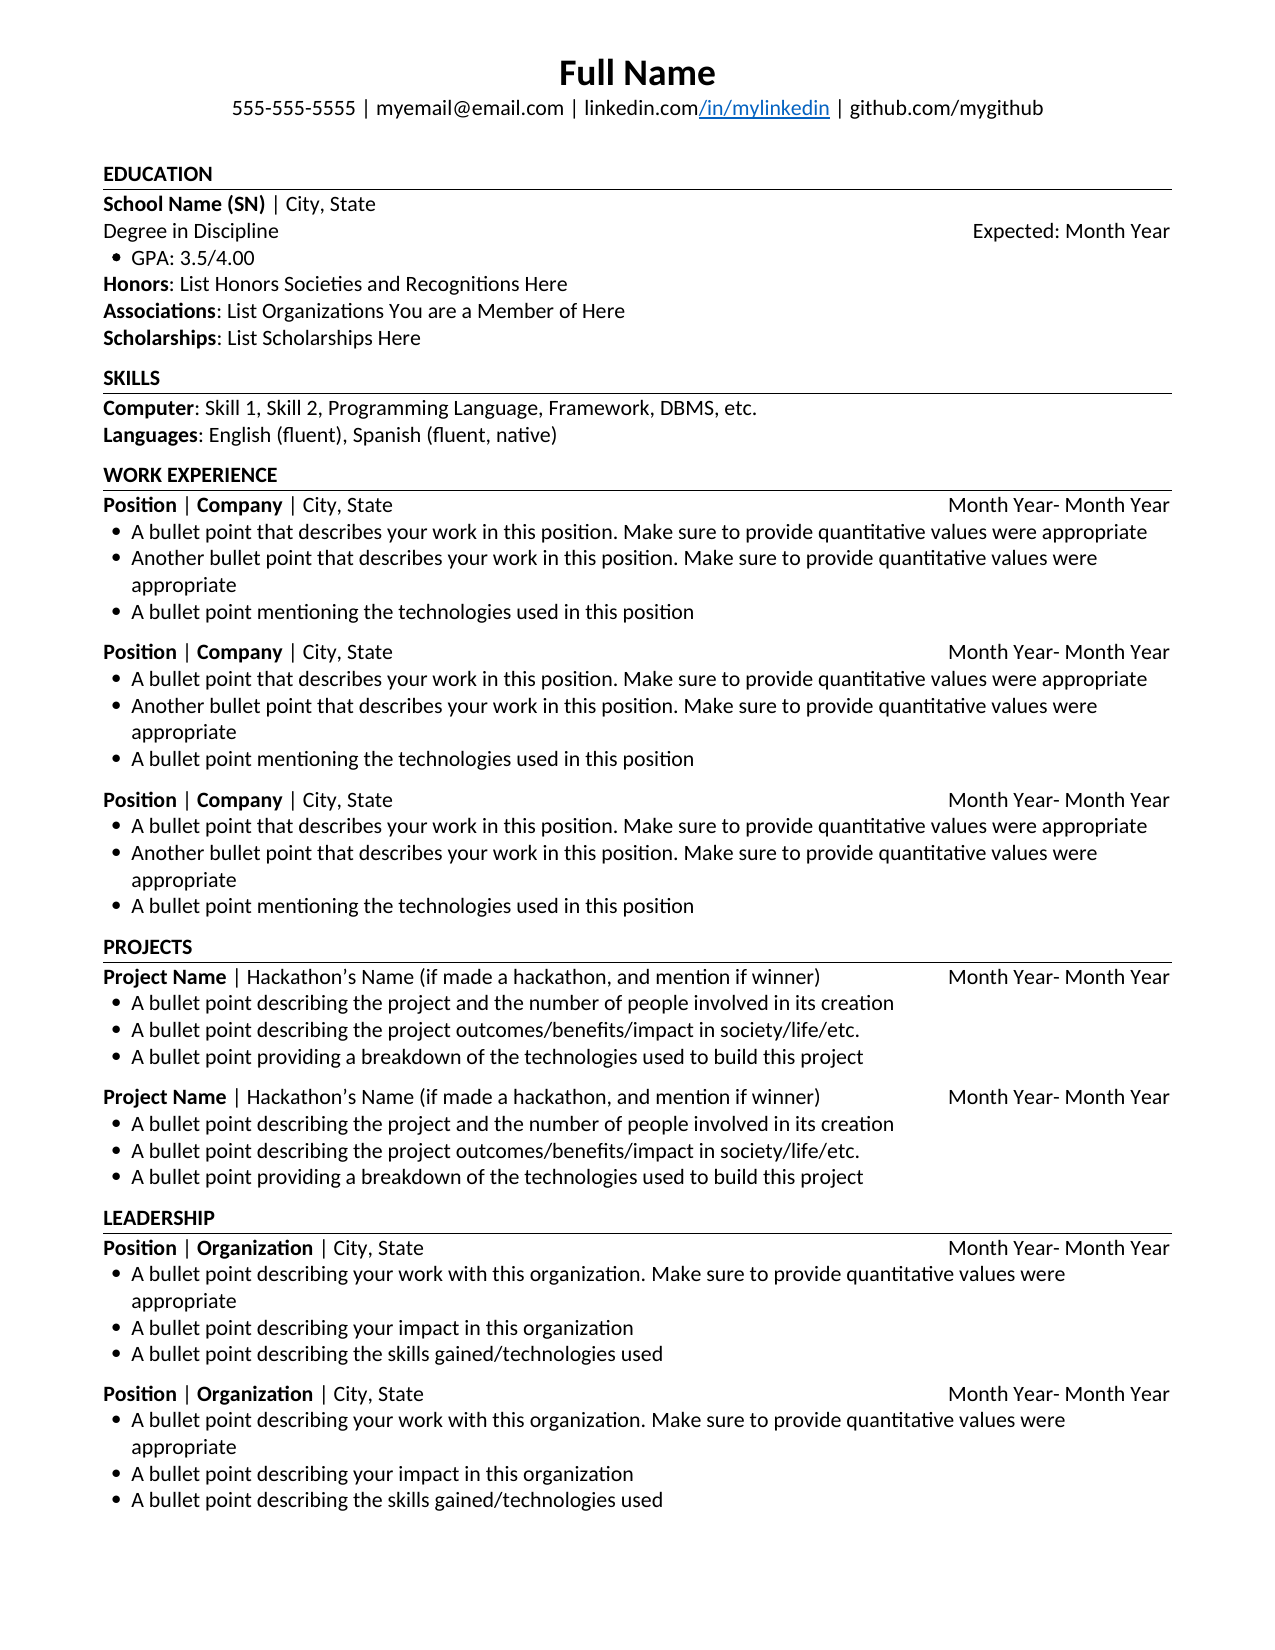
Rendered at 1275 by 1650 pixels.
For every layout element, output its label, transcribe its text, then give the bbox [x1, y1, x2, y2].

list A bullet point that describes your work in this position. Make sure to provide quantitative values were appropriate [112, 665, 1172, 692]
text Degree in Discipline Expected: Month Year [103, 217, 1172, 244]
text PROJECTS [103, 933, 1172, 962]
list Another bullet point that describes your work in this position. Make sure to provide quantitative values were appropriate [112, 839, 1172, 892]
text Position | Organization | City, State Month Year- Month Year [103, 1380, 1172, 1407]
list Another bullet point that describes your work in this position. Make sure to provide quantitative values were appropriate [112, 544, 1172, 598]
text EDUCATION [103, 161, 1172, 189]
text SKILLS [103, 364, 1172, 393]
list A bullet point describing your impact in this organization [112, 1460, 1172, 1487]
text School Name (SN) | City, State [103, 190, 1172, 217]
list A bullet point that describes your work in this position. Make sure to provide quantitative values were appropriate [112, 812, 1172, 839]
text Honors: List Honors Societies and Recognitions Here [103, 270, 1172, 297]
list A bullet point describing your work with this organization. Make sure to provide quantitative values were appropriate [112, 1261, 1172, 1314]
list A bullet point describing the project and the number of people involved in its creation [112, 989, 1172, 1016]
list A bullet point mentioning the technologies used in this position [112, 745, 1172, 772]
list A bullet point mentioning the technologies used in this position [112, 598, 1172, 624]
text WORK EXPERIENCE [103, 461, 1172, 490]
text Position | Company | City, State Month Year- Month Year [103, 786, 1172, 812]
list Another bullet point that describes your work in this position. Make sure to provide quantitative values were appropriate [112, 692, 1172, 745]
text Languages: English (fluent), Spanish (fluent, native) [103, 421, 1172, 447]
text Project Name | Hackathon’s Name (if made a hackathon, and mention if winner) Month Year- Month Year [103, 1083, 1172, 1110]
list A bullet point describing your impact in this organization [112, 1314, 1172, 1341]
list A bullet point mentioning the technologies used in this position [112, 892, 1172, 919]
list A bullet point describing the project outcomes/benefits/impact in society/life/etc. [112, 1016, 1172, 1043]
text Associations: List Organizations You are a Member of Here [103, 297, 1172, 324]
list A bullet point that describes your work in this position. Make sure to provide quantitative values were appropriate [112, 518, 1172, 544]
text Position | Organization | City, State Month Year- Month Year [103, 1234, 1172, 1261]
list A bullet point providing a breakdown of the technologies used to build this project [112, 1163, 1172, 1190]
list A bullet point describing your work with this organization. Make sure to provide quantitative values were appropriate [112, 1407, 1172, 1460]
list A bullet point describing the skills gained/technologies used [112, 1341, 1172, 1367]
text Computer: Skill 1, Skill 2, Programming Language, Framework, DBMS, etc. [103, 394, 1172, 421]
text Project Name | Hackathon’s Name (if made a hackathon, and mention if winner) Month Year- Month Year [103, 963, 1172, 989]
text Position | Company | City, State Month Year- Month Year [103, 638, 1172, 665]
list A bullet point describing the project outcomes/benefits/impact in society/life/etc. [112, 1137, 1172, 1163]
list A bullet point describing the skills gained/technologies used [112, 1487, 1172, 1513]
list A bullet point providing a breakdown of the technologies used to build this project [112, 1043, 1172, 1069]
list A bullet point describing the project and the number of people involved in its creation [112, 1110, 1172, 1137]
text Position | Company | City, State Month Year- Month Year [103, 491, 1172, 518]
text Scholarships: List Scholarships Here [103, 324, 1172, 350]
list GPA: 3.5/4.00 [112, 244, 1172, 270]
text LEADERSHIP [103, 1204, 1172, 1233]
